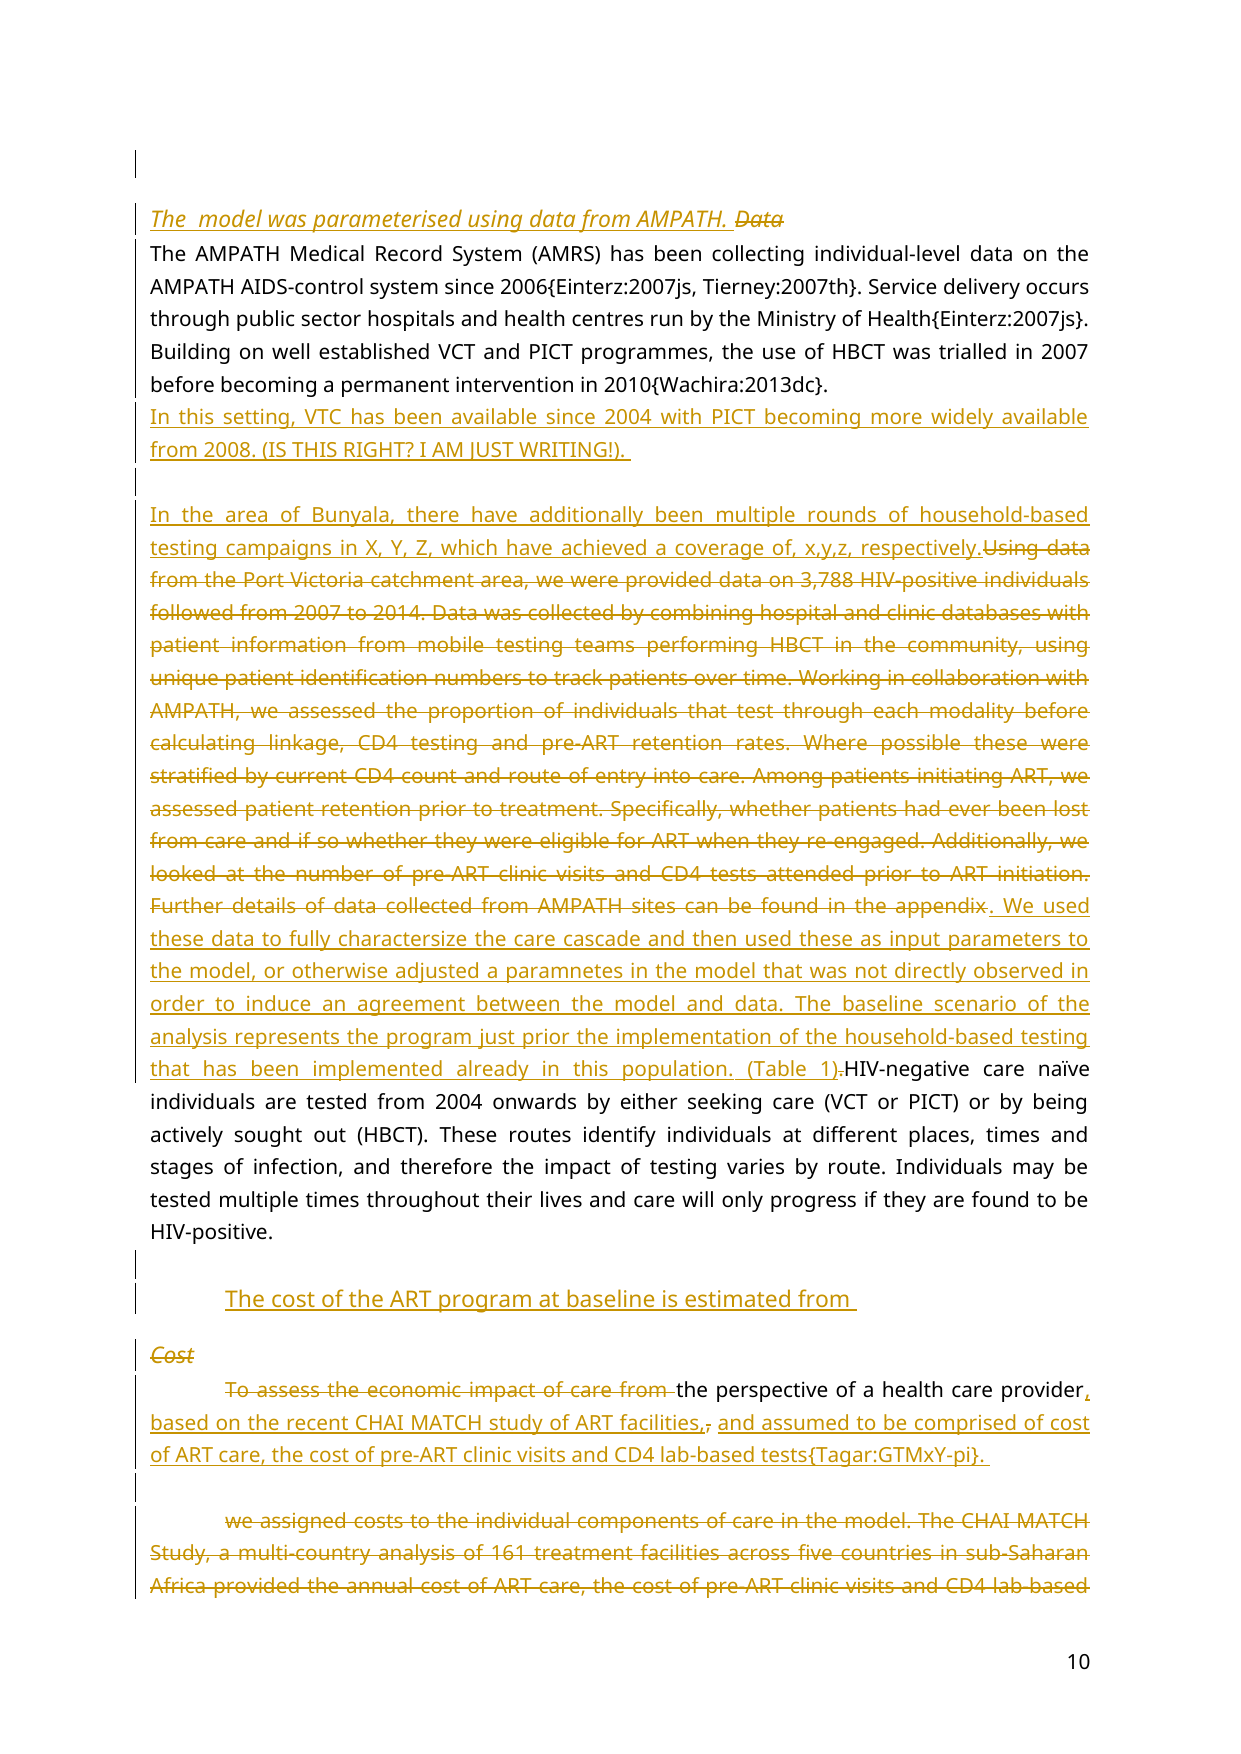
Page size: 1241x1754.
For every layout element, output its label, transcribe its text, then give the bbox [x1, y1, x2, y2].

text the perspective of a health care provider [150, 1375, 1090, 1469]
text The AMPATH Medical Record System (AMRS) has been collecting individual-level data on the AMPATH AIDS-control system since 2006{Einterz:2007js, Tierney:2007th}. Service delivery occurs through public sector hospitals and health centres run by the Ministry of Health{Einterz:2007js}. Building on well established VCT and PICT programmes, the use of HBCT was trialled in 2007 before becoming a permanent intervention in 2010{Wachira:2013dc}. [150, 239, 1090, 398]
